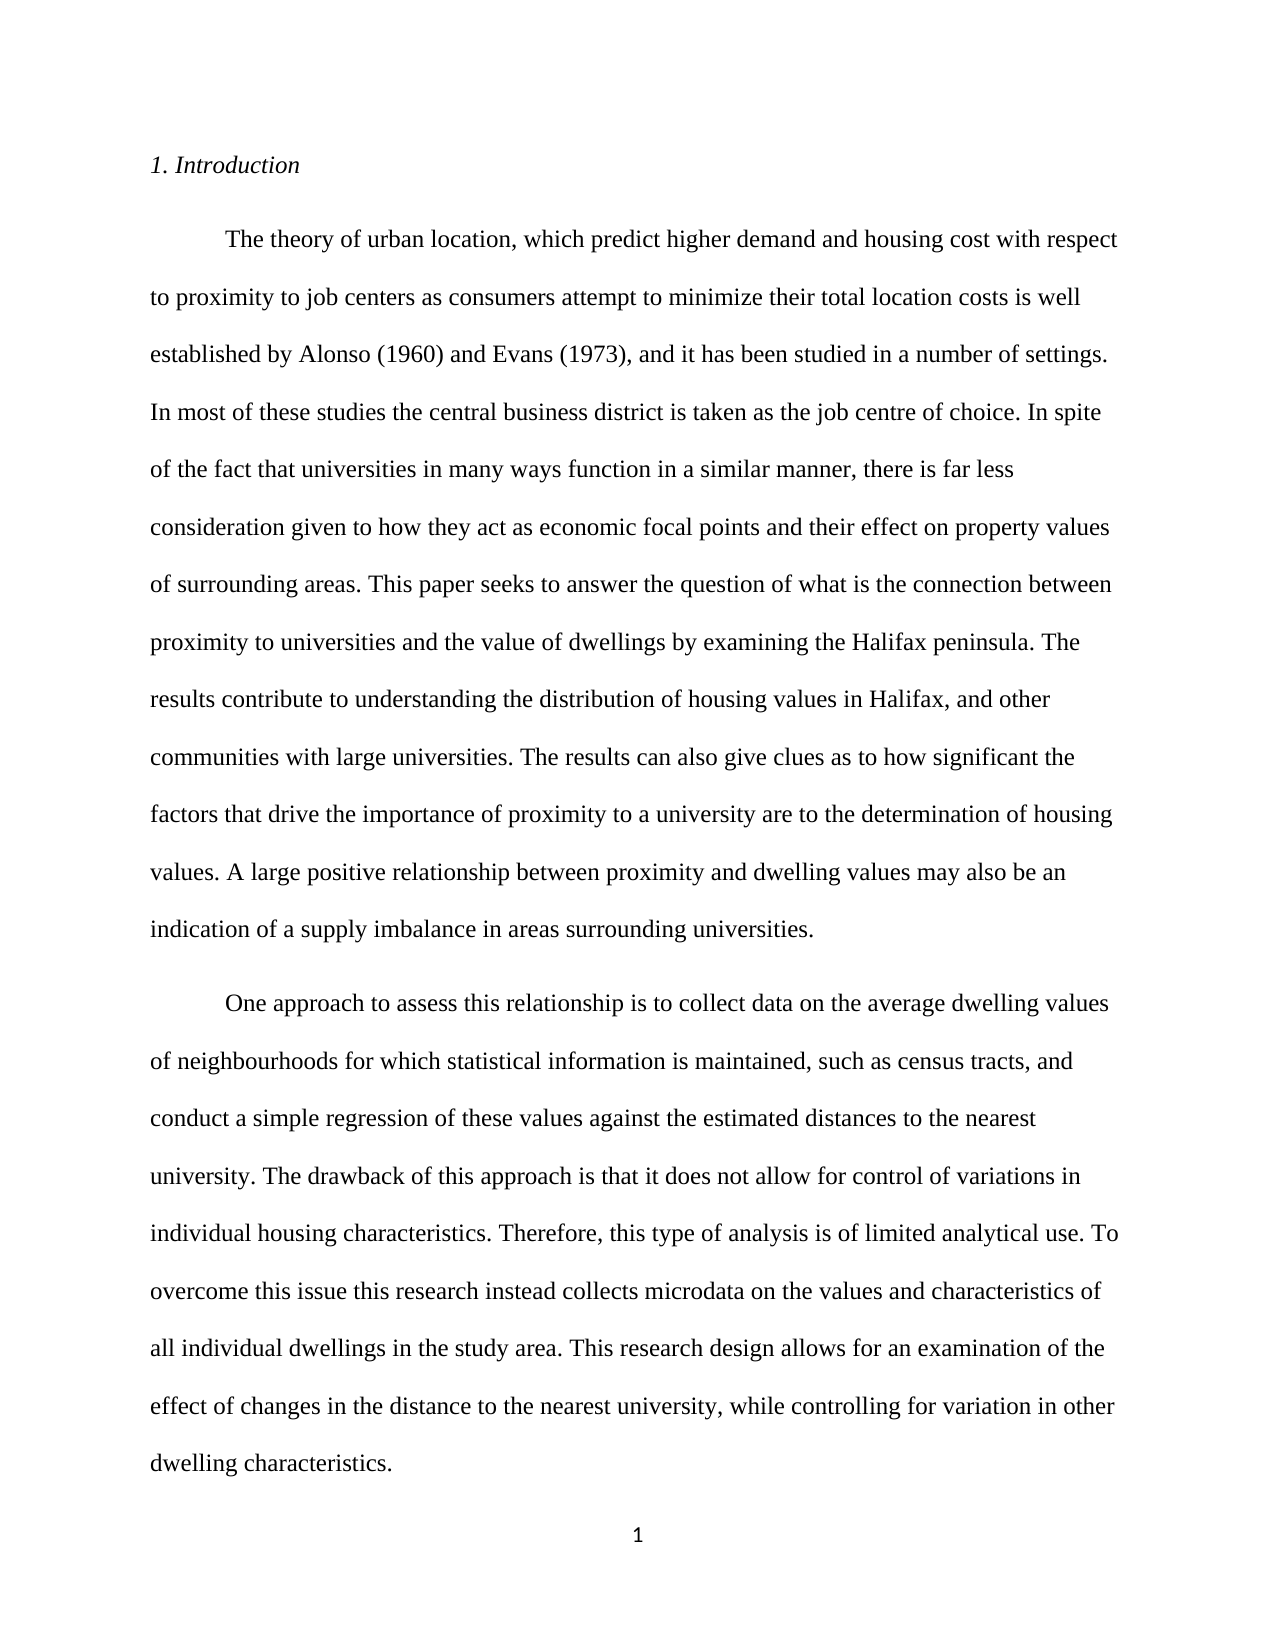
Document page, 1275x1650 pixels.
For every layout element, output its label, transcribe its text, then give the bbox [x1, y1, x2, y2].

text One approach to assess this relationship is to collect data on the average dwelling values of neighbourhoods for which statistical information is maintained, such as census tracts, and conduct a simple regression of these values against the estimated distances to the nearest university. The drawback of this approach is that it does not allow for control of variations in individual housing characteristics. Therefore, this type of analysis is of limited analytical use. To overcome this issue this research instead collects microdata on the values and characteristics of all individual dwellings in the study area. This research design allows for an examination of the effect of changes in the distance to the nearest university, while controlling for variation in other dwelling characteristics. [150, 988, 1125, 1477]
text 1. Introduction [150, 150, 1125, 179]
text The theory of urban location, which predict higher demand and housing cost with respect to proximity to job centers as consumers attempt to minimize their total location costs is well established by Alonso (1960) and Evans (1973), and it has been studied in a number of settings. In most of these studies the central business district is taken as the job centre of choice. In spite of the fact that universities in many ways function in a similar manner, there is far less consideration given to how they act as economic focal points and their effect on property values of surrounding areas. This paper seeks to answer the question of what is the connection between proximity to universities and the value of dwellings by examining the Halifax peninsula. The results contribute to understanding the distribution of housing values in Halifax, and other communities with large universities. The results can also give clues as to how significant the factors that drive the importance of proximity to a university are to the determination of housing values. A large positive relationship between proximity and dwelling values may also be an indication of a supply imbalance in areas surrounding universities. [150, 224, 1125, 943]
